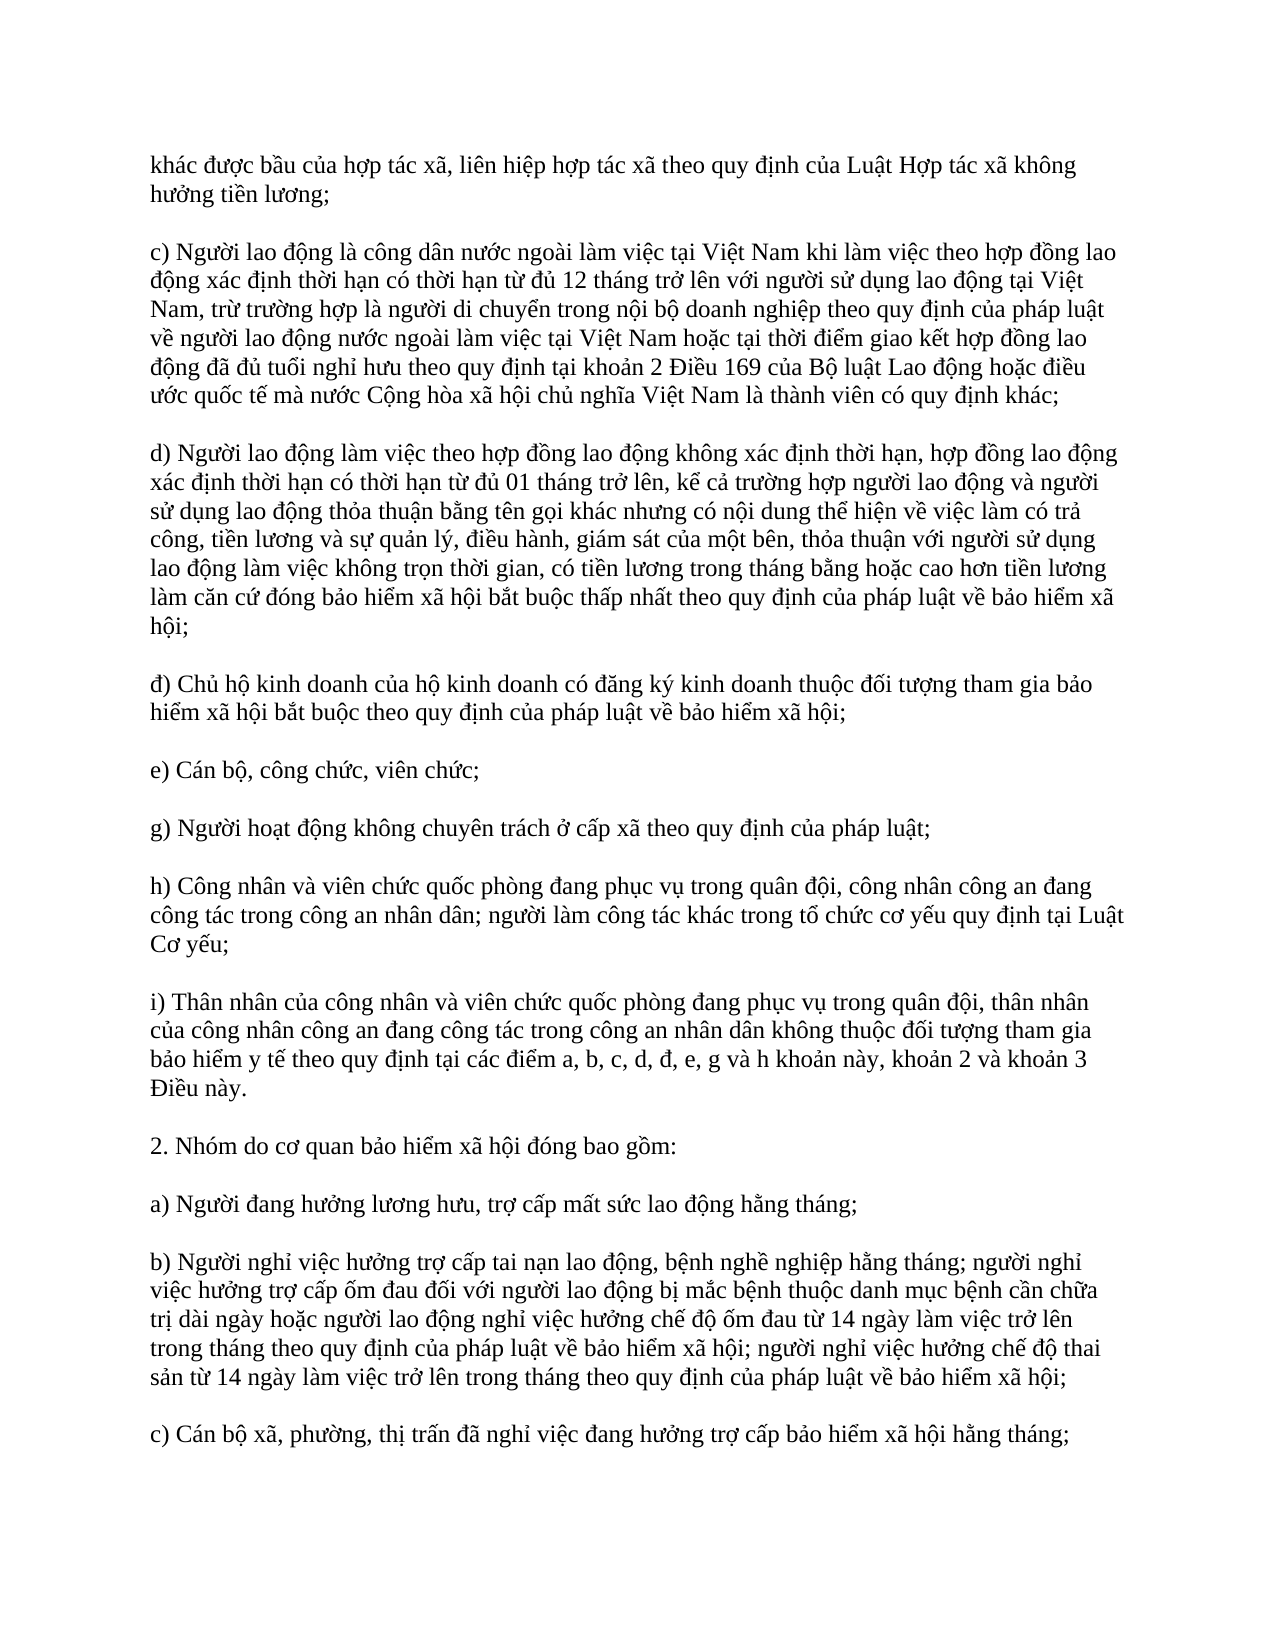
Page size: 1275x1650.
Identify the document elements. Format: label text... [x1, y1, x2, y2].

text e) Cán bộ, công chức, viên chức; [150, 755, 1125, 784]
text c) Người lao động là công dân nước ngoài làm việc tại Việt Nam khi làm việc theo hợp đồng lao động xác định thời hạn có thời hạn từ đủ 12 tháng trở lên với người sử dụng lao động tại Việt Nam, trừ trường hợp là người di chuyển trong nội bộ doanh nghiệp theo quy định của pháp luật về người lao động nước ngoài làm việc tại Việt Nam hoặc tại thời điểm giao kết hợp đồng lao động đã đủ tuổi nghỉ hưu theo quy định tại khoản 2 Điều 169 của Bộ luật Lao động hoặc điều ước quốc tế mà nước Cộng hòa xã hội chủ nghĩa Việt Nam là thành viên có quy định khác; [150, 237, 1125, 409]
text d) Người lao động làm việc theo hợp đồng lao động không xác định thời hạn, hợp đồng lao động xác định thời hạn có thời hạn từ đủ 01 tháng trở lên, kể cả trường hợp người lao động và người sử dụng lao động thỏa thuận bằng tên gọi khác nhưng có nội dung thể hiện về việc làm có trả công, tiền lương và sự quản lý, điều hành, giám sát của một bên, thỏa thuận với người sử dụng lao động làm việc không trọn thời gian, có tiền lương trong tháng bằng hoặc cao hơn tiền lương làm căn cứ đóng bảo hiểm xã hội bắt buộc thấp nhất theo quy định của pháp luật về bảo hiểm xã hội; [150, 438, 1125, 639]
text đ) Chủ hộ kinh doanh của hộ kinh doanh có đăng ký kinh doanh thuộc đối tượng tham gia bảo hiểm xã hội bắt buộc theo quy định của pháp luật về bảo hiểm xã hội; [150, 669, 1125, 726]
text 2. Nhóm do cơ quan bảo hiểm xã hội đóng bao gồm: [150, 1131, 1125, 1159]
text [150, 150, 1125, 207]
text g) Người hoạt động không chuyên trách ở cấp xã theo quy định của pháp luật; [150, 813, 1125, 842]
text a) Người đang hưởng lương hưu, trợ cấp mất sức lao động hằng tháng; [150, 1189, 1125, 1217]
text c) Cán bộ xã, phường, thị trấn đã nghỉ việc đang hưởng trợ cấp bảo hiểm xã hội hằng tháng; [150, 1419, 1125, 1448]
text b) Người nghỉ việc hưởng trợ cấp tai nạn lao động, bệnh nghề nghiệp hằng tháng; người nghỉ việc hưởng trợ cấp ốm đau đối với người lao động bị mắc bệnh thuộc danh mục bệnh cần chữa trị dài ngày hoặc người lao động nghỉ việc hưởng chế độ ốm đau từ 14 ngày làm việc trở lên trong tháng theo quy định của pháp luật về bảo hiểm xã hội; người nghỉ việc hưởng chế độ thai sản từ 14 ngày làm việc trở lên trong tháng theo quy định của pháp luật về bảo hiểm xã hội; [150, 1247, 1125, 1390]
text h) Công nhân và viên chức quốc phòng đang phục vụ trong quân đội, công nhân công an đang công tác trong công an nhân dân; người làm công tác khác trong tổ chức cơ yếu quy định tại Luật Cơ yếu; [150, 871, 1125, 957]
text i) Thân nhân của công nhân và viên chức quốc phòng đang phục vụ trong quân đội, thân nhân của công nhân công an đang công tác trong công an nhân dân không thuộc đối tượng tham gia bảo hiểm y tế theo quy định tại các điểm a, b, c, d, đ, e, g và h khoản này, khoản 2 và khoản 3 Điều này. [150, 987, 1125, 1102]
